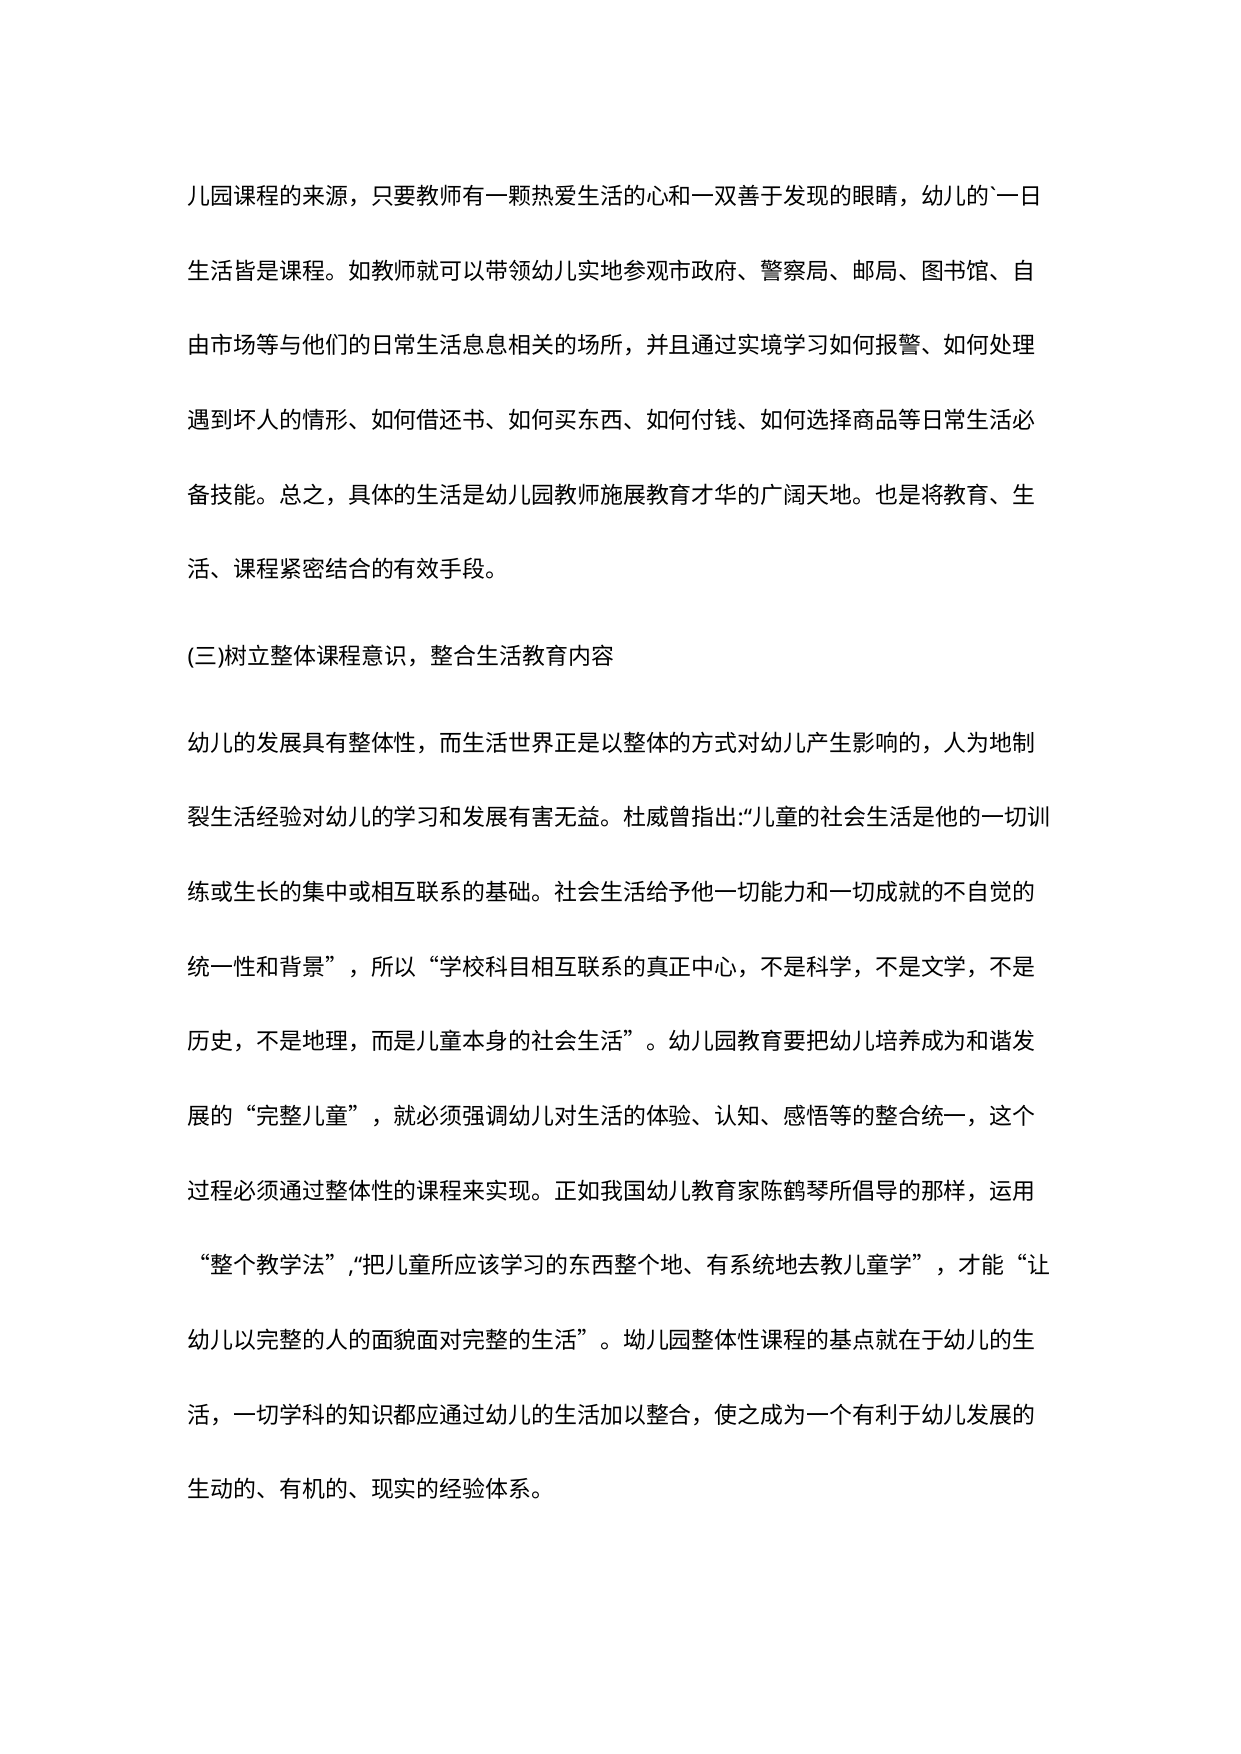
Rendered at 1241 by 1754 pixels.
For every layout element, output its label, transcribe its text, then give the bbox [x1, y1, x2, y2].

text 幼儿的发展具有整体性，而生活世界正是以整体的方式对幼儿产生影响的，人为地制裂生活经验对幼儿的学习和发展有害无益。杜威曾指出:“儿童的社会生活是他的一切训练或生长的集中或相互联系的基础。社会生活给予他一切能力和一切成就的不自觉的统一性和背景”，所以“学校科目相互联系的真正中心，不是科学，不是文学，不是历史，不是地理，而是儿童本身的社会生活”。幼儿园教育要把幼儿培养成为和谐发展的“完整儿童”，就必须强调幼儿对生活的体验、认知、感悟等的整合统一，这个过程必须通过整体性的课程来实现。正如我国幼儿教育家陈鹤琴所倡导的那样，运用“整个教学法”,“把儿童所应该学习的东西整个地、有系统地去教儿童学”，才能“让幼儿以完整的人的面貌面对完整的生活”。坳儿园整体性课程的基点就在于幼儿的生活，一切学科的知识都应通过幼儿的生活加以整合，使之成为一个有利于幼儿发展的生动的、有机的、现实的经验体系。 [187, 709, 1053, 1521]
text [187, 162, 1053, 600]
text (三)树立整体课程意识，整合生活教育内容 [187, 622, 1053, 687]
